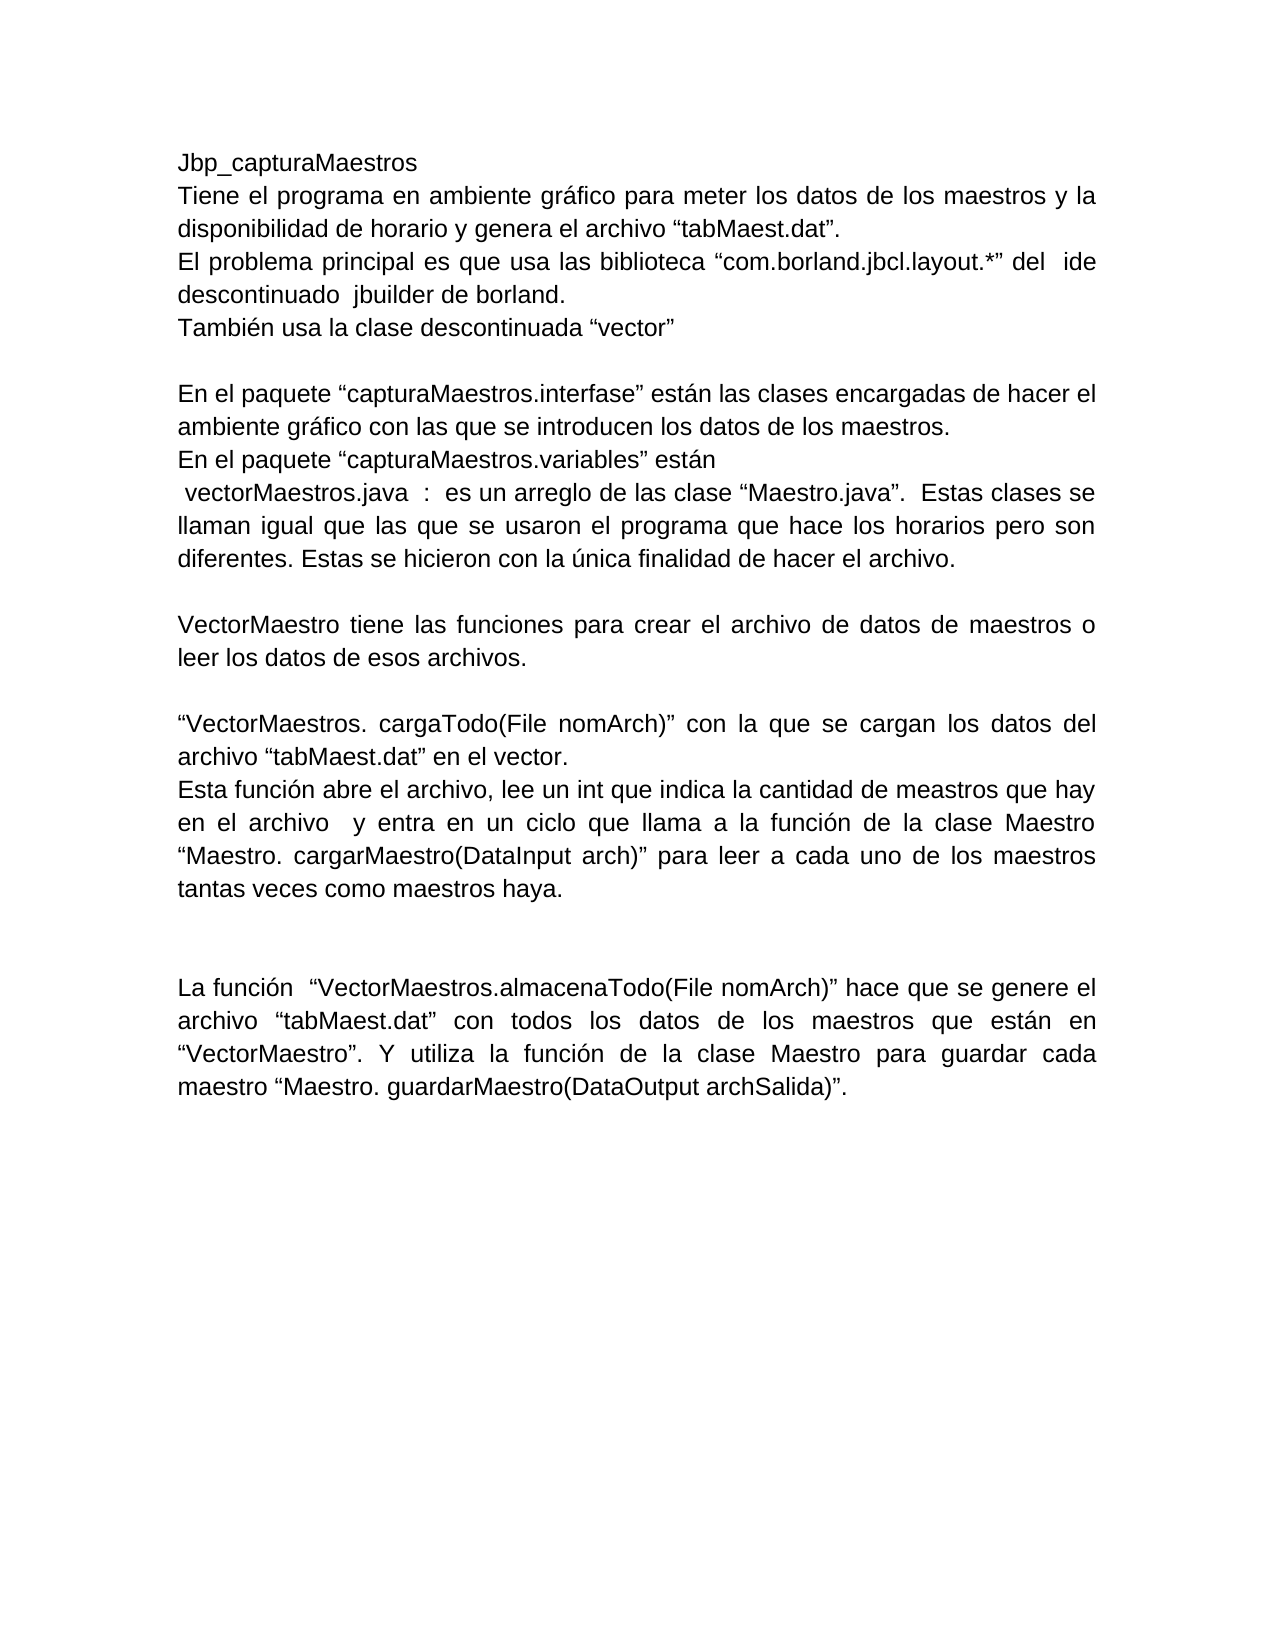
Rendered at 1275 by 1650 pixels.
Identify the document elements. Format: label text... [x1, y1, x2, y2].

text En el paquete “capturaMaestros.variables” están [177, 445, 1098, 473]
text Tiene el programa en ambiente gráfico para meter los datos de los maestros y la disponibilidad de horario y genera el archivo “tabMaest.dat”. [177, 181, 1098, 242]
text vectorMaestros.java : es un arreglo de las clase “Maestro.java”. Estas clases se llaman igual que las que se usaron el programa que hace los horarios pero son diferentes. Estas se hicieron con la única finalidad de hacer el archivo. [177, 478, 1098, 573]
text Esta función abre el archivo, lee un int que indica la cantidad de meastros que hay en el archivo y entra en un ciclo que llama a la función de la clase Maestro “Maestro. cargarMaestro(DataInput arch)” para leer a cada uno de los maestros tantas veces como maestros haya. [177, 775, 1098, 903]
text Jbp_capturaMaestros [177, 148, 1098, 176]
text En el paquete “capturaMaestros.interfase” están las clases encargadas de hacer el ambiente gráfico con las que se introducen los datos de los maestros. [177, 379, 1098, 441]
text El problema principal es que usa las biblioteca “com.borland.jbcl.layout.*” del ide descontinuado jbuilder de borland. [177, 247, 1098, 308]
text La función “VectorMaestros.almacenaTodo(File nomArch)” hace que se genere el archivo “tabMaest.dat” con todos los datos de los maestros que están en “VectorMaestro”. Y utiliza la función de la clase Maestro para guardar cada maestro “Maestro. guardarMaestro(DataOutput archSalida)”. [177, 973, 1098, 1101]
text “VectorMaestros. cargaTodo(File nomArch)” con la que se cargan los datos del archivo “tabMaest.dat” en el vector. [177, 709, 1098, 771]
text También usa la clase descontinuada “vector” [177, 313, 1098, 341]
text VectorMaestro tiene las funciones para crear el archivo de datos de maestros o leer los datos de esos archivos. [177, 610, 1098, 672]
